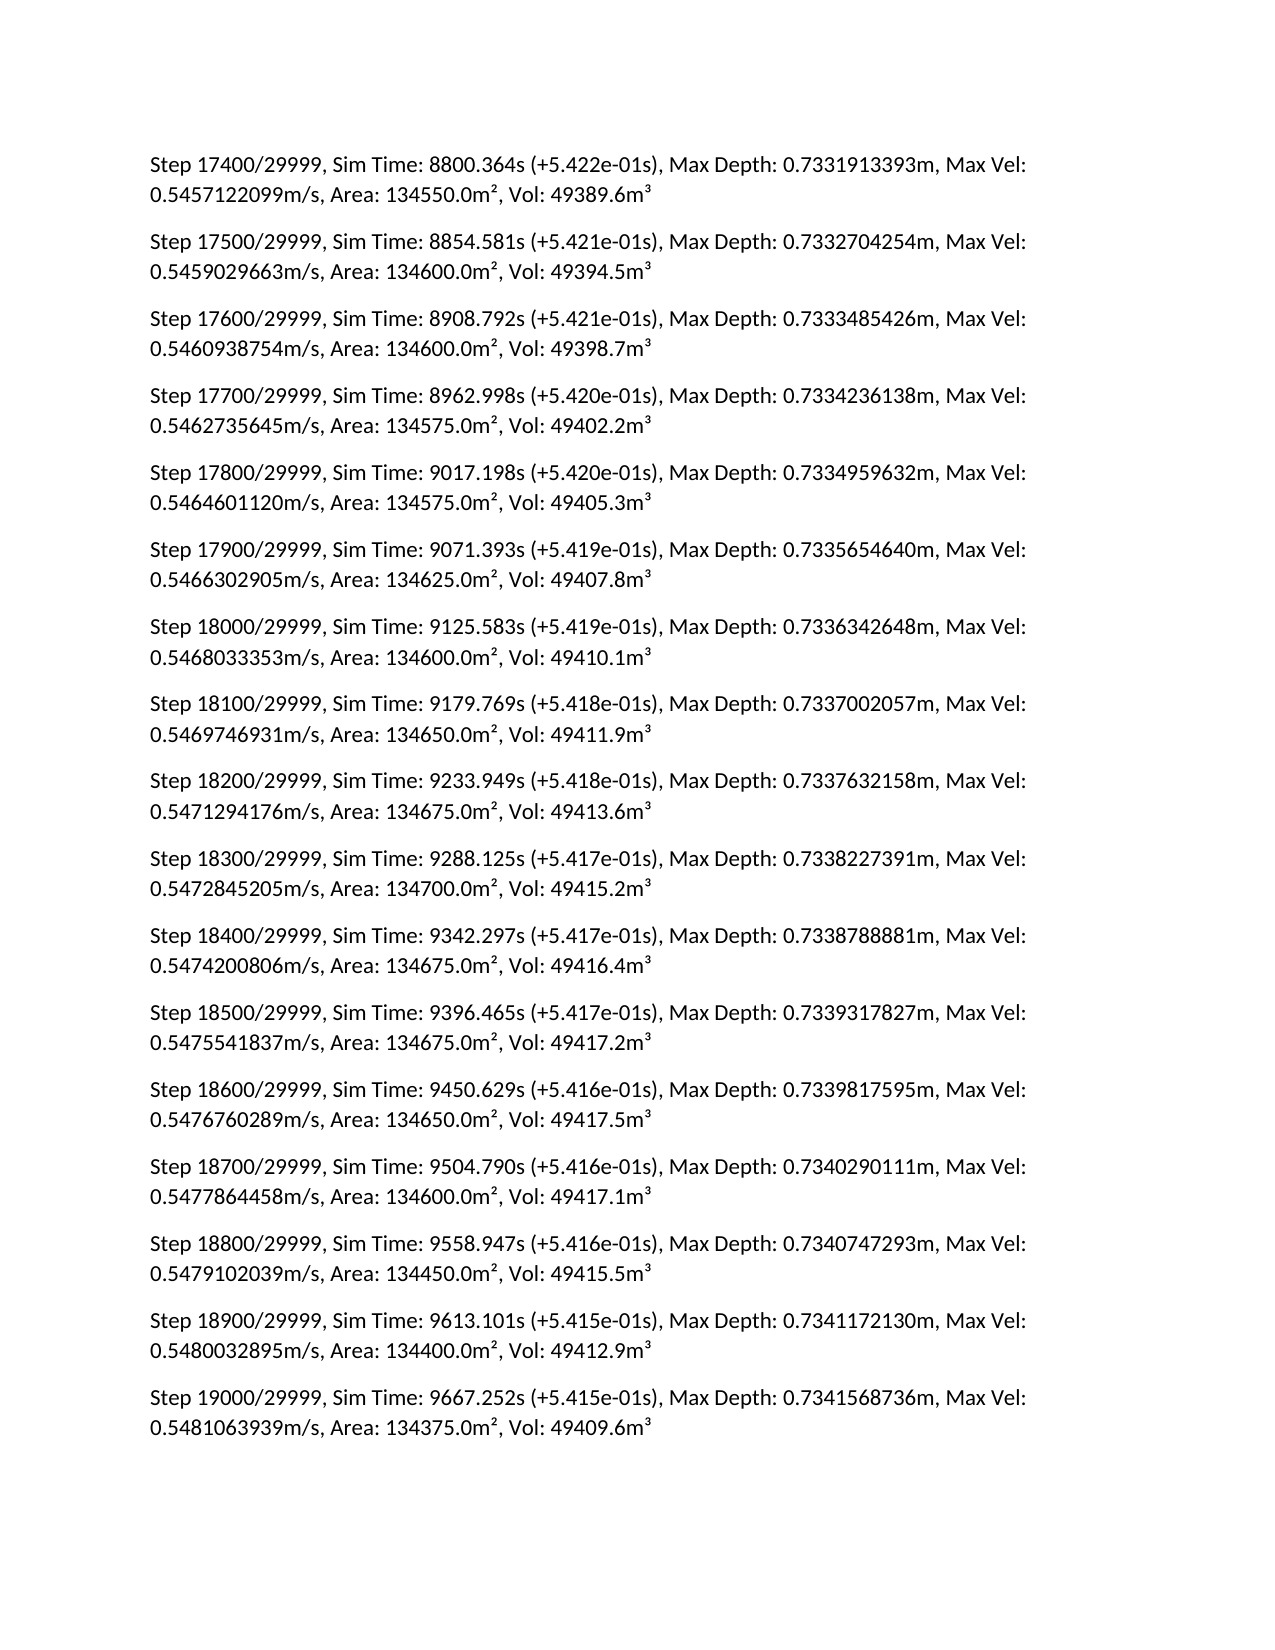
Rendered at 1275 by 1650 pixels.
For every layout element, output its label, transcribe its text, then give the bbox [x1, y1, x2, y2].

text Step 19000/29999, Sim Time: 9667.252s (+5.415e-01s), Max Depth: 0.7341568736m, Max Vel: 0.5481063939m/s, Area: 134375.0m², Vol: 49409.6m³ [150, 1383, 1125, 1442]
text Step 18300/29999, Sim Time: 9288.125s (+5.417e-01s), Max Depth: 0.7338227391m, Max Vel: 0.5472845205m/s, Area: 134700.0m², Vol: 49415.2m³ [150, 844, 1125, 902]
text Step 18400/29999, Sim Time: 9342.297s (+5.417e-01s), Max Depth: 0.7338788881m, Max Vel: 0.5474200806m/s, Area: 134675.0m², Vol: 49416.4m³ [150, 921, 1125, 979]
text Step 18600/29999, Sim Time: 9450.629s (+5.416e-01s), Max Depth: 0.7339817595m, Max Vel: 0.5476760289m/s, Area: 134650.0m², Vol: 49417.5m³ [150, 1075, 1125, 1133]
text Step 17500/29999, Sim Time: 8854.581s (+5.421e-01s), Max Depth: 0.7332704254m, Max Vel: 0.5459029663m/s, Area: 134600.0m², Vol: 49394.5m³ [150, 227, 1125, 285]
text Step 17900/29999, Sim Time: 9071.393s (+5.419e-01s), Max Depth: 0.7335654640m, Max Vel: 0.5466302905m/s, Area: 134625.0m², Vol: 49407.8m³ [150, 535, 1125, 594]
text Step 18800/29999, Sim Time: 9558.947s (+5.416e-01s), Max Depth: 0.7340747293m, Max Vel: 0.5479102039m/s, Area: 134450.0m², Vol: 49415.5m³ [150, 1229, 1125, 1287]
text Step 18200/29999, Sim Time: 9233.949s (+5.418e-01s), Max Depth: 0.7337632158m, Max Vel: 0.5471294176m/s, Area: 134675.0m², Vol: 49413.6m³ [150, 767, 1125, 825]
text Step 17800/29999, Sim Time: 9017.198s (+5.420e-01s), Max Depth: 0.7334959632m, Max Vel: 0.5464601120m/s, Area: 134575.0m², Vol: 49405.3m³ [150, 458, 1125, 517]
text Step 17400/29999, Sim Time: 8800.364s (+5.422e-01s), Max Depth: 0.7331913393m, Max Vel: 0.5457122099m/s, Area: 134550.0m², Vol: 49389.6m³ [150, 150, 1125, 208]
text Step 17700/29999, Sim Time: 8962.998s (+5.420e-01s), Max Depth: 0.7334236138m, Max Vel: 0.5462735645m/s, Area: 134575.0m², Vol: 49402.2m³ [150, 381, 1125, 439]
text Step 18700/29999, Sim Time: 9504.790s (+5.416e-01s), Max Depth: 0.7340290111m, Max Vel: 0.5477864458m/s, Area: 134600.0m², Vol: 49417.1m³ [150, 1152, 1125, 1210]
text Step 18900/29999, Sim Time: 9613.101s (+5.415e-01s), Max Depth: 0.7341172130m, Max Vel: 0.5480032895m/s, Area: 134400.0m², Vol: 49412.9m³ [150, 1306, 1125, 1364]
text Step 17600/29999, Sim Time: 8908.792s (+5.421e-01s), Max Depth: 0.7333485426m, Max Vel: 0.5460938754m/s, Area: 134600.0m², Vol: 49398.7m³ [150, 304, 1125, 362]
text Step 18000/29999, Sim Time: 9125.583s (+5.419e-01s), Max Depth: 0.7336342648m, Max Vel: 0.5468033353m/s, Area: 134600.0m², Vol: 49410.1m³ [150, 612, 1125, 671]
text Step 18500/29999, Sim Time: 9396.465s (+5.417e-01s), Max Depth: 0.7339317827m, Max Vel: 0.5475541837m/s, Area: 134675.0m², Vol: 49417.2m³ [150, 998, 1125, 1056]
text Step 18100/29999, Sim Time: 9179.769s (+5.418e-01s), Max Depth: 0.7337002057m, Max Vel: 0.5469746931m/s, Area: 134650.0m², Vol: 49411.9m³ [150, 689, 1125, 748]
